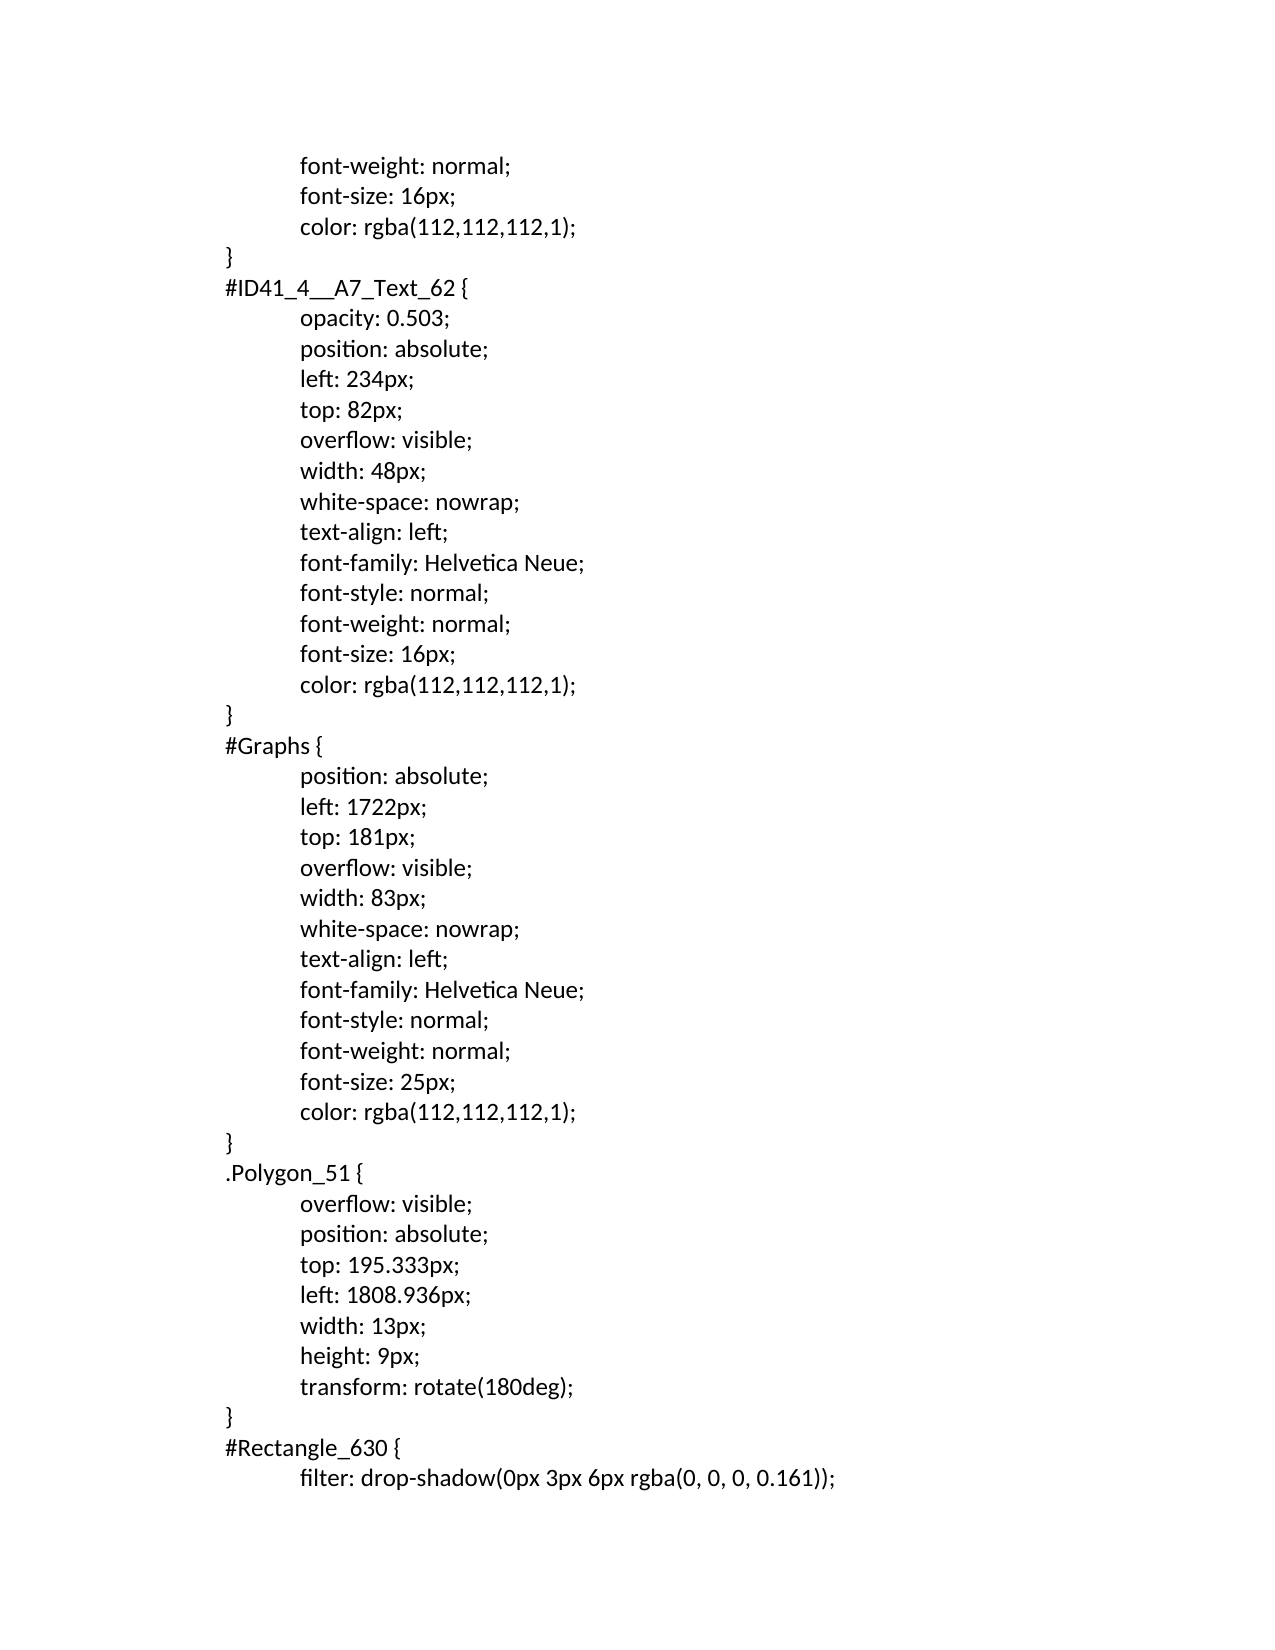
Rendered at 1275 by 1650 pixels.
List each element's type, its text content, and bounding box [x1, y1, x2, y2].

text #Rectangle_630 { [150, 1432, 1125, 1462]
text position: absolute; [150, 333, 1125, 364]
text white-space: nowrap; [150, 486, 1125, 516]
text text-align: left; [150, 516, 1125, 547]
text font-family: Helvetica Neue; [150, 547, 1125, 577]
text font-size: 16px; [150, 638, 1125, 669]
text font-family: Helvetica Neue; [150, 974, 1125, 1004]
text filter: drop-shadow(0px 3px 6px rgba(0, 0, 0, 0.161)); [150, 1462, 1125, 1493]
text font-style: normal; [150, 1004, 1125, 1035]
text top: 195.333px; [150, 1249, 1125, 1279]
text color: rgba(112,112,112,1); [150, 1096, 1125, 1127]
text left: 1722px; [150, 791, 1125, 821]
text overflow: visible; [150, 1188, 1125, 1218]
text width: 48px; [150, 455, 1125, 486]
text color: rgba(112,112,112,1); [150, 669, 1125, 699]
text height: 9px; [150, 1340, 1125, 1371]
text } [150, 242, 1125, 272]
text font-weight: normal; [150, 150, 1125, 181]
text } [150, 1401, 1125, 1432]
text } [150, 1127, 1125, 1157]
text left: 234px; [150, 364, 1125, 394]
text left: 1808.936px; [150, 1279, 1125, 1310]
text font-weight: normal; [150, 1035, 1125, 1066]
text opacity: 0.503; [150, 303, 1125, 333]
text #ID41_4__A7_Text_62 { [150, 272, 1125, 303]
text transform: rotate(180deg); [150, 1371, 1125, 1401]
text font-size: 25px; [150, 1066, 1125, 1096]
text font-style: normal; [150, 577, 1125, 608]
text text-align: left; [150, 943, 1125, 974]
text overflow: visible; [150, 852, 1125, 882]
text position: absolute; [150, 1218, 1125, 1249]
text position: absolute; [150, 760, 1125, 791]
text color: rgba(112,112,112,1); [150, 211, 1125, 242]
text width: 83px; [150, 882, 1125, 913]
text overflow: visible; [150, 425, 1125, 455]
text white-space: nowrap; [150, 913, 1125, 943]
text top: 82px; [150, 394, 1125, 425]
text } [150, 699, 1125, 730]
text font-weight: normal; [150, 608, 1125, 638]
text #Graphs { [150, 730, 1125, 760]
text .Polygon_51 { [150, 1157, 1125, 1188]
text font-size: 16px; [150, 181, 1125, 211]
text top: 181px; [150, 821, 1125, 852]
text width: 13px; [150, 1310, 1125, 1340]
